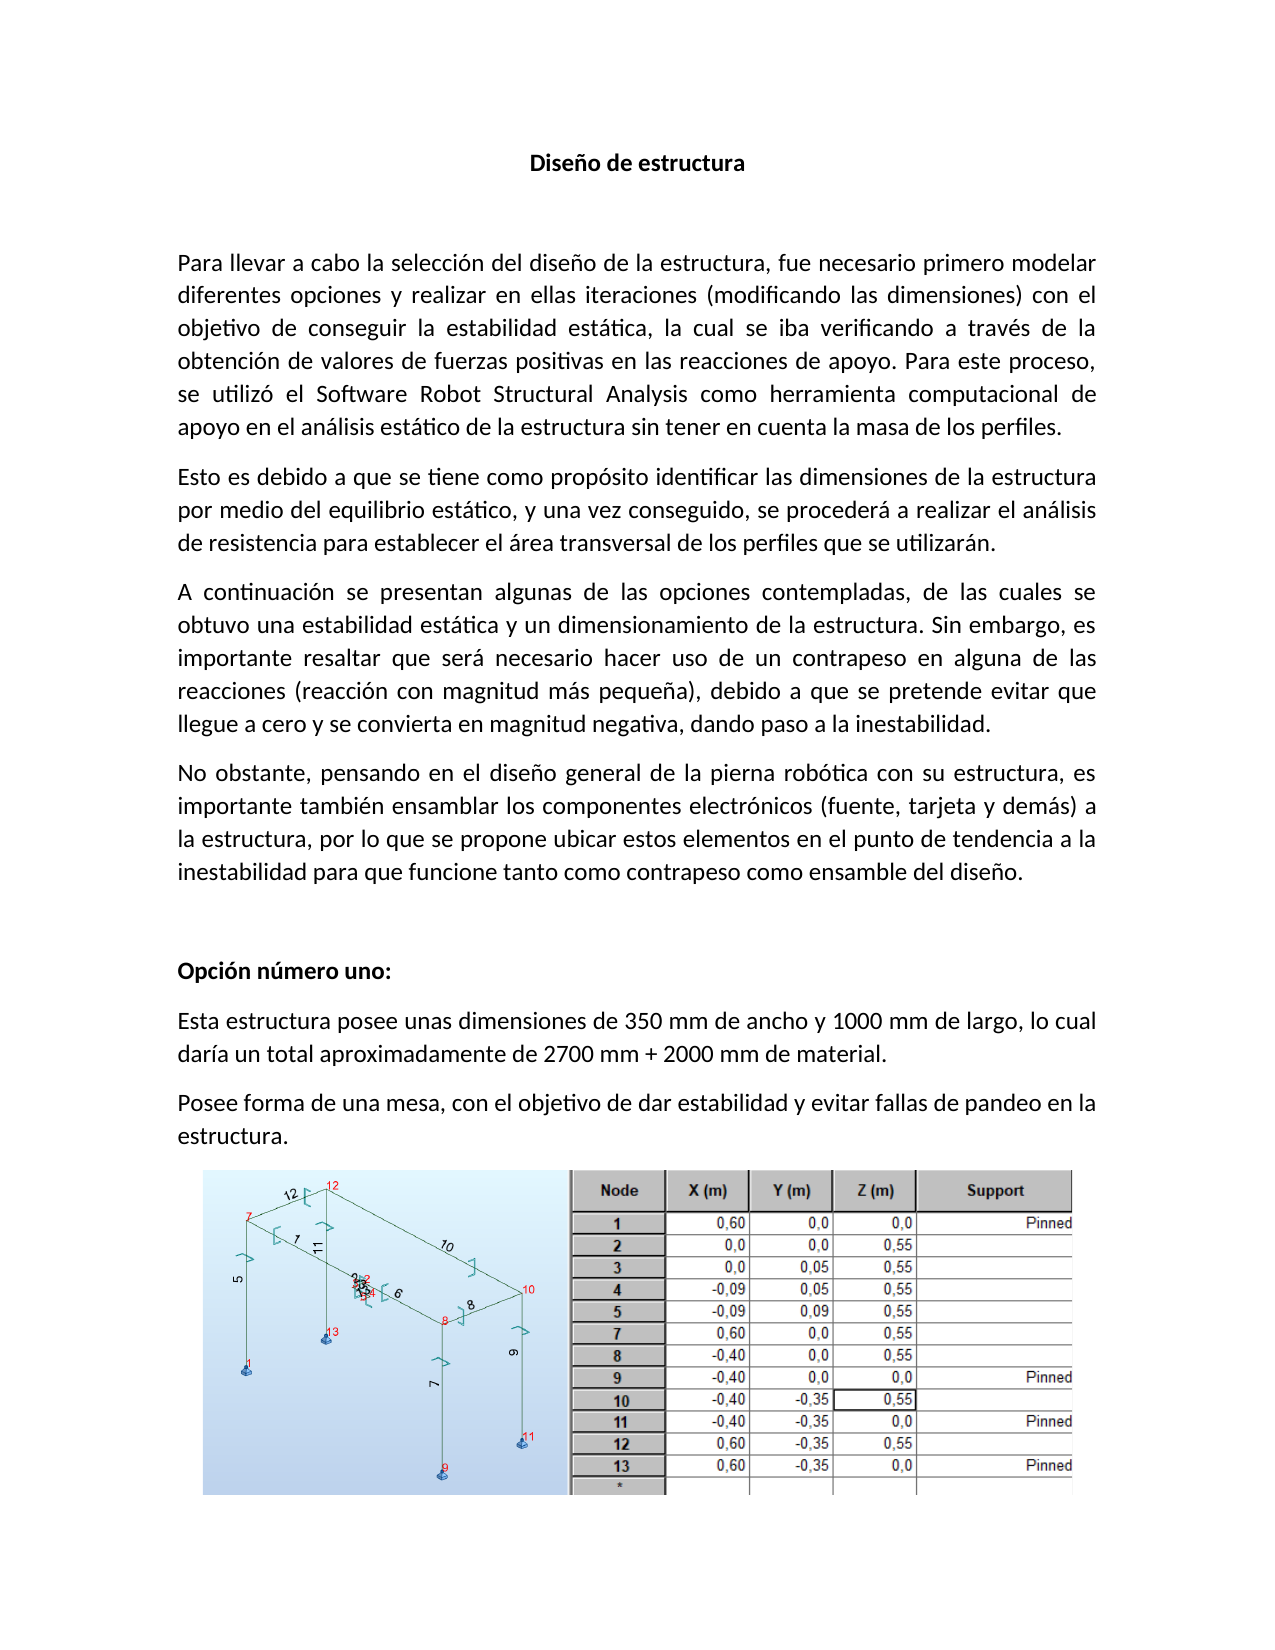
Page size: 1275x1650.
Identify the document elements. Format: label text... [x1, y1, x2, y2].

picture [202, 1170, 1073, 1495]
text Diseño de estructura [177, 148, 1098, 178]
text Opción número uno: [177, 956, 1098, 986]
text Esto es debido a que se tiene como propósito identificar las dimensiones de la estructura por medio del equilibrio estático, y una vez conseguido, se procederá a realizar el análisis de resistencia para establecer el área transversal de los perfiles que se utilizarán. [177, 461, 1098, 557]
text Esta estructura posee unas dimensiones de 350 mm de ancho y 1000 mm de largo, lo cual daría un total aproximadamente de 2700 mm + 2000 mm de material. [177, 1005, 1098, 1068]
text No obstante, pensando en el diseño general de la pierna robótica con su estructura, es importante también ensamblar los componentes electrónicos (fuente, tarjeta y demás) a la estructura, por lo que se propone ubicar estos elementos en el punto de tendencia a la inestabilidad para que funcione tanto como contrapeso como ensamble del diseño. [177, 758, 1098, 887]
text Para llevar a cabo la selección del diseño de la estructura, fue necesario primero modelar diferentes opciones y realizar en ellas iteraciones (modificando las dimensiones) con el objetivo de conseguir la estabilidad estática, la cual se iba verificando a través de la obtención de valores de fuerzas positivas en las reacciones de apoyo. Para este proceso, se utilizó el Software Robot Structural Analysis como herramienta computacional de apoyo en el análisis estático de la estructura sin tener en cuenta la masa de los perfiles. [177, 247, 1098, 442]
text A continuación se presentan algunas de las opciones contempladas, de las cuales se obtuvo una estabilidad estática y un dimensionamiento de la estructura. Sin embargo, es importante resaltar que será necesario hacer uso de un contrapeso en alguna de las reacciones (reacción con magnitud más pequeña), debido a que se pretende evitar que llegue a cero y se convierta en magnitud negativa, dando paso a la inestabilidad. [177, 576, 1098, 738]
text Posee forma de una mesa, con el objetivo de dar estabilidad y evitar fallas de pandeo en la estructura. [177, 1088, 1098, 1151]
